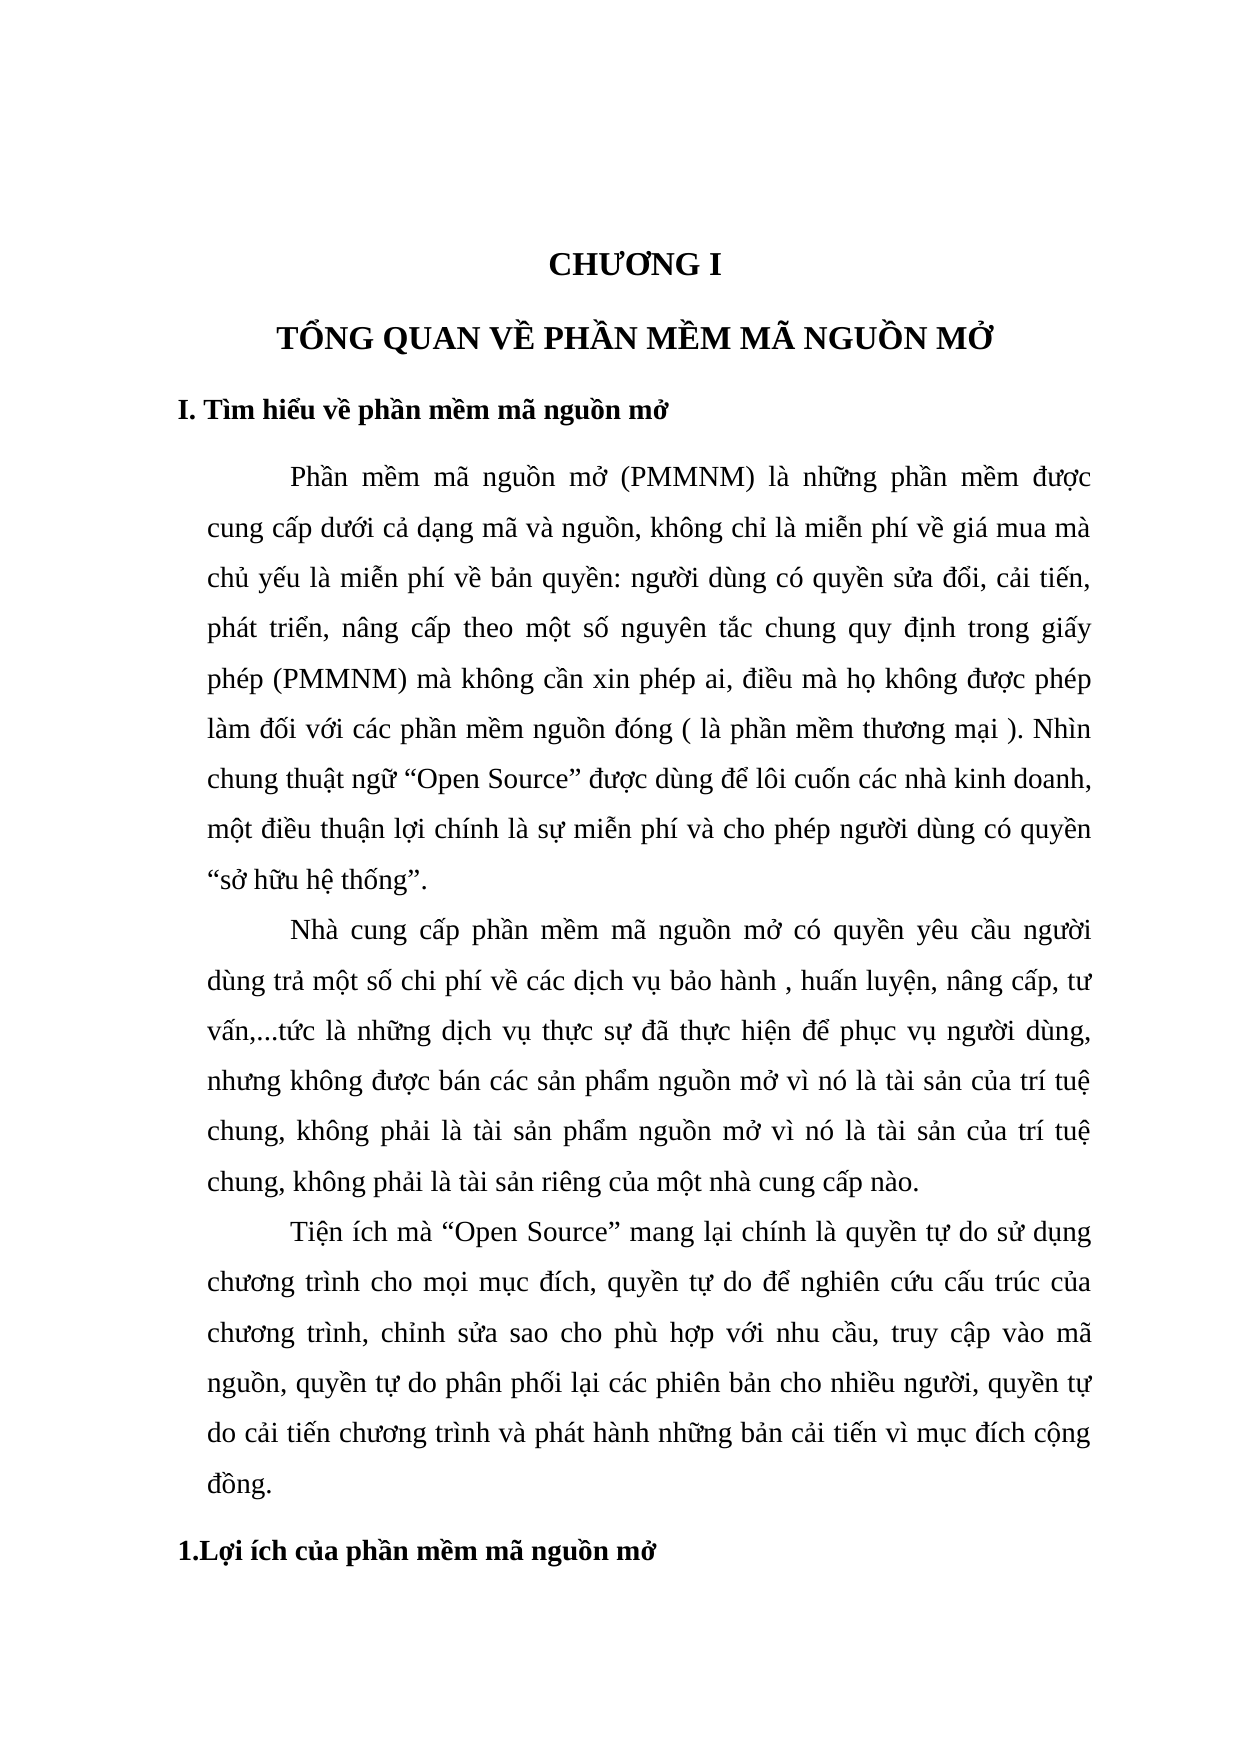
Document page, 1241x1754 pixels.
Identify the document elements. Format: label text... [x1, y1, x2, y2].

text I. Tìm hiểu về phần mềm mã nguồn mở [177, 392, 1092, 426]
list Phần mềm mã nguồn mở (PMMNM) là những phần mềm được cung cấp dưới cả dạng mã và nguồn, không chỉ là miễn phí về giá mua mà chủ yếu là miễn phí về bản quyền: người dùng có quyền sửa đổi, cải tiến, phát triển, nâng cấp theo một số nguyên tắc chung quy định trong giấy phép (PMMNM) mà không cần xin phép ai, điều mà họ không được phép làm đối với các phần mềm nguồn đóng ( là phần mềm thương mại ). Nhìn chung thuật ngữ “Open Source” được dùng để lôi cuốn các nhà kinh doanh, một điều thuận lợi chính là sự miễn phí và cho phép người dùng có quyền “sở hữu hệ thống”. [207, 459, 1092, 896]
text CHƯƠNG I [177, 244, 1092, 282]
text TỔNG QUAN VỀ PHẦN MỀM MÃ NGUỒN MỞ [177, 318, 1092, 357]
list Nhà cung cấp phần mềm mã nguồn mở có quyền yêu cầu người dùng trả một số chi phí về các dịch vụ bảo hành , huấn luyện, nâng cấp, tư vấn,...tức là những dịch vụ thực sự đã thực hiện để phục vụ người dùng, nhưng không được bán các sản phẩm nguồn mở vì nó là tài sản của trí tuệ chung, không phải là tài sản phẩm nguồn mở vì nó là tài sản của trí tuệ chung, không phải là tài sản riêng của một nhà cung cấp nào. [207, 912, 1092, 1197]
list Tiện ích mà “Open Source” mang lại chính là quyền tự do sử dụng chương trình cho mọi mục đích, quyền tự do để nghiên cứu cấu trúc của chương trình, chỉnh sửa sao cho phù hợp với nhu cầu, truy cập vào mã nguồn, quyền tự do phân phối lại các phiên bản cho nhiều người, quyền tự do cải tiến chương trình và phát hành những bản cải tiến vì mục đích cộng đồng. [207, 1214, 1092, 1499]
text 1.Lợi ích của phần mềm mã nguồn mở [177, 1533, 1092, 1566]
